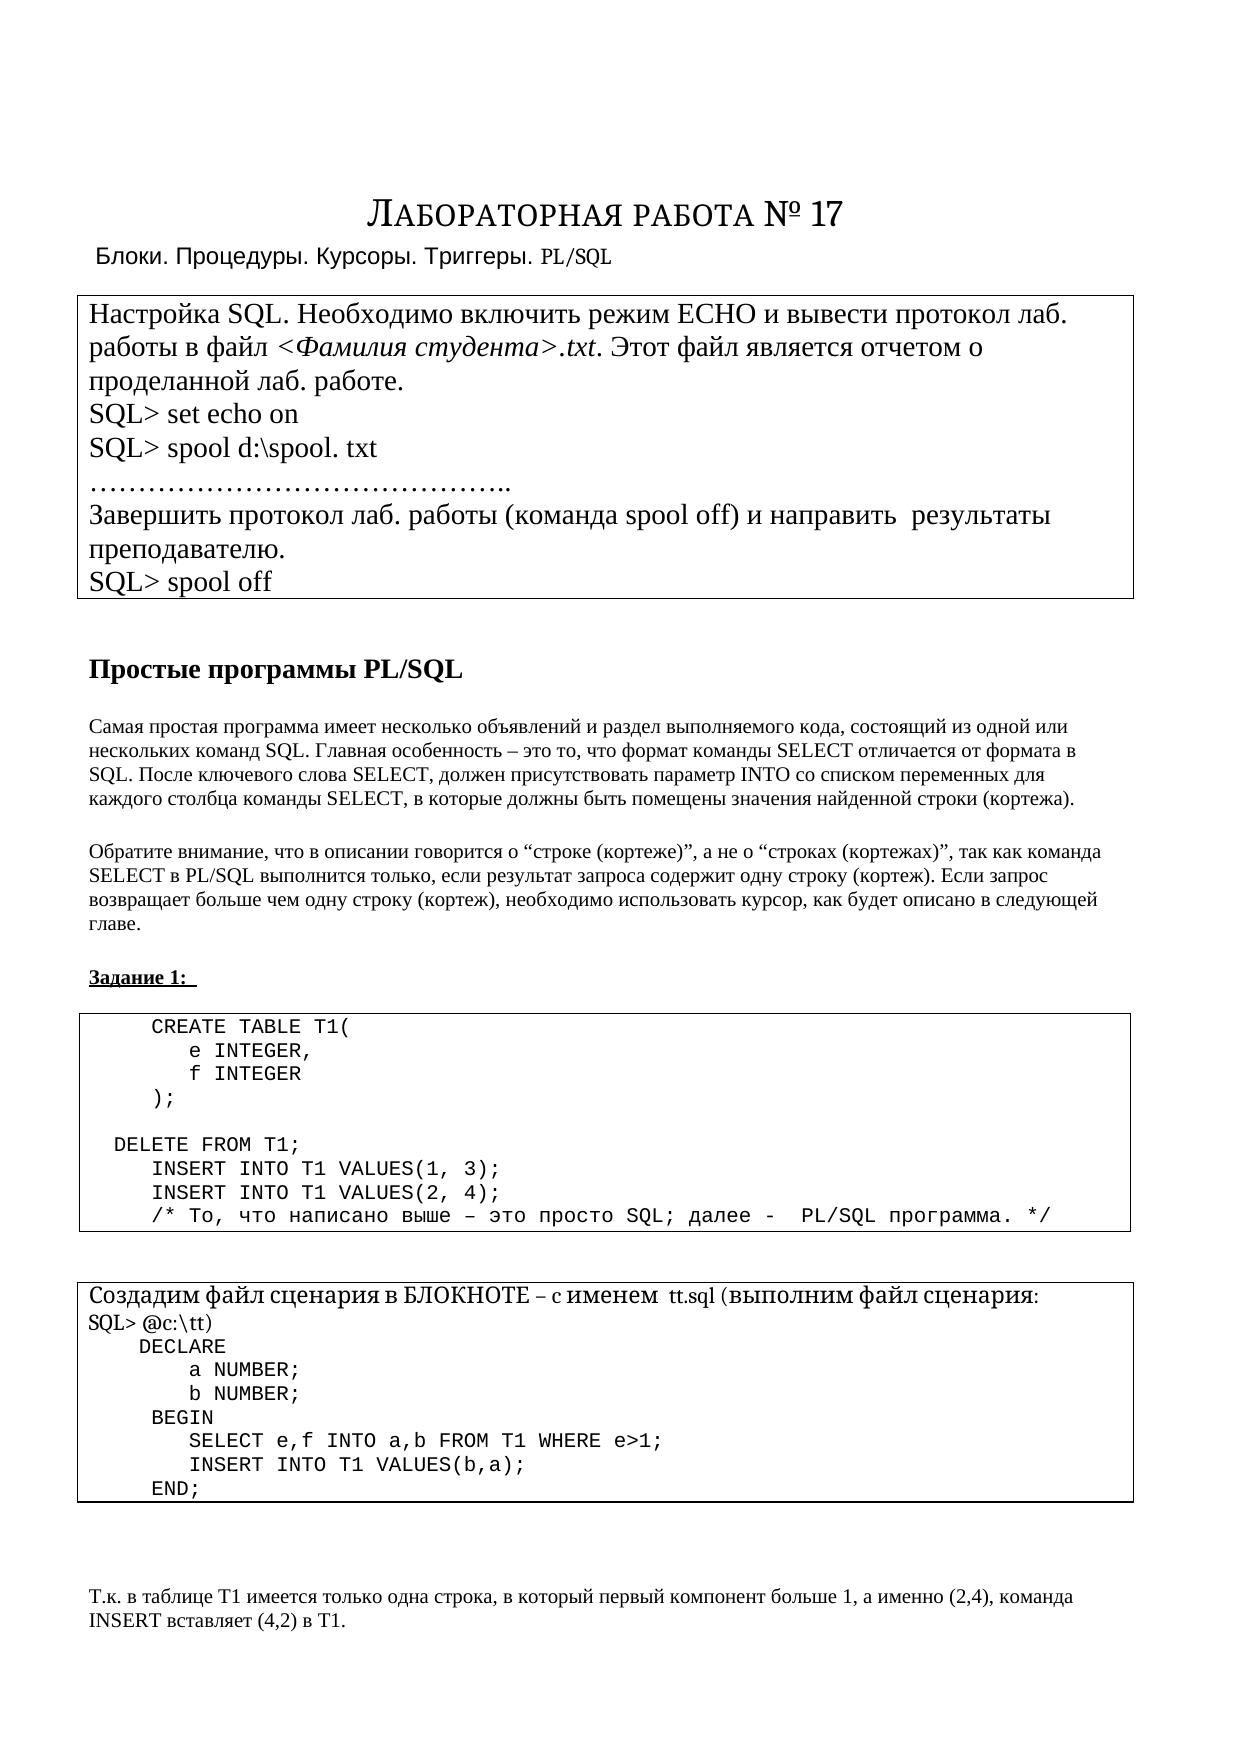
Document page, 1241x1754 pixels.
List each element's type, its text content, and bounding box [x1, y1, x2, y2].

text Блоки. Процедуры. Курсоры. Триггеры. PL/SQL [88, 242, 1122, 270]
text e INTEGER, [88, 1040, 1122, 1063]
table_header Создадим файл сценария в БЛОКНОТЕ – c именем tt.sql (выполним файл сценария: SQL> @c:\tt) DECLARE a NUMBER; b NUMBER; BEGIN SELECT e,f INTO a,b FROM T1 WHERE e>1; INSERT INTO T1 VALUES(b,a); END; [78, 1283, 1133, 1501]
text Самая простая программа имеет несколько объявлений и раздел выполняемого кода, состоящий из одной или нескольких команд SQL. Главная особенность – это то, что формат команды SELECT отличается от формата в SQL. После ключевого слова SELECT, должен присутствовать параметр INTO со списком переменных для каждого столбца команды SELECT, в которые должны быть помещены значения найденной строки (кортежа). [88, 714, 1122, 810]
text DELETE FROM T1; [88, 1134, 1122, 1158]
table_header Настройка SQL. Необходимо включить режим ECHO и вывести протокол лаб. работы в файл <Фамилия студента>.txt. Этот файл является отчетом о проделанной лаб. работе. SQL> set echo on SQL> spool d:\spool. txt …………………………………….. Завершить протокол лаб. работы (команда spool off) и направить результаты преподавателю. SQL> spool off [78, 296, 1133, 598]
text Т.к. в таблице Т1 имеется только одна строка, в который первый компонент больше 1, а именно (2,4), команда INSERT вставляет (4,2) в T1. [88, 1584, 1122, 1632]
text CREATE TABLE T1( [80, 1014, 1130, 1040]
text INSERT INTO T1 VALUES(2, 4); [88, 1182, 1122, 1202]
subtitle Лабораторная работа № 17 [88, 192, 1122, 235]
text Задание 1: [88, 964, 1122, 989]
text INSERT INTO T1 VALUES(1, 3); [88, 1158, 1122, 1182]
text Обратите внимание, что в описании говорится о “строке (кортеже)”, а не о “строках (кортежах)”, так как команда SELECT в PL/SQL выполнится только, если результат запроса содержит одну строку (кортеж). Если запрос возвращает больше чем одну строку (кортеж), необходимо использовать курсор, как будет описано в следующей главе. [88, 839, 1122, 935]
text f INTEGER [88, 1063, 1122, 1087]
text ); [88, 1087, 1122, 1111]
text /* То, что написано выше – это просто SQL; далее - PL/SQL программа. */ [80, 1202, 1130, 1231]
text Простые программы PL/SQL [88, 652, 1122, 684]
